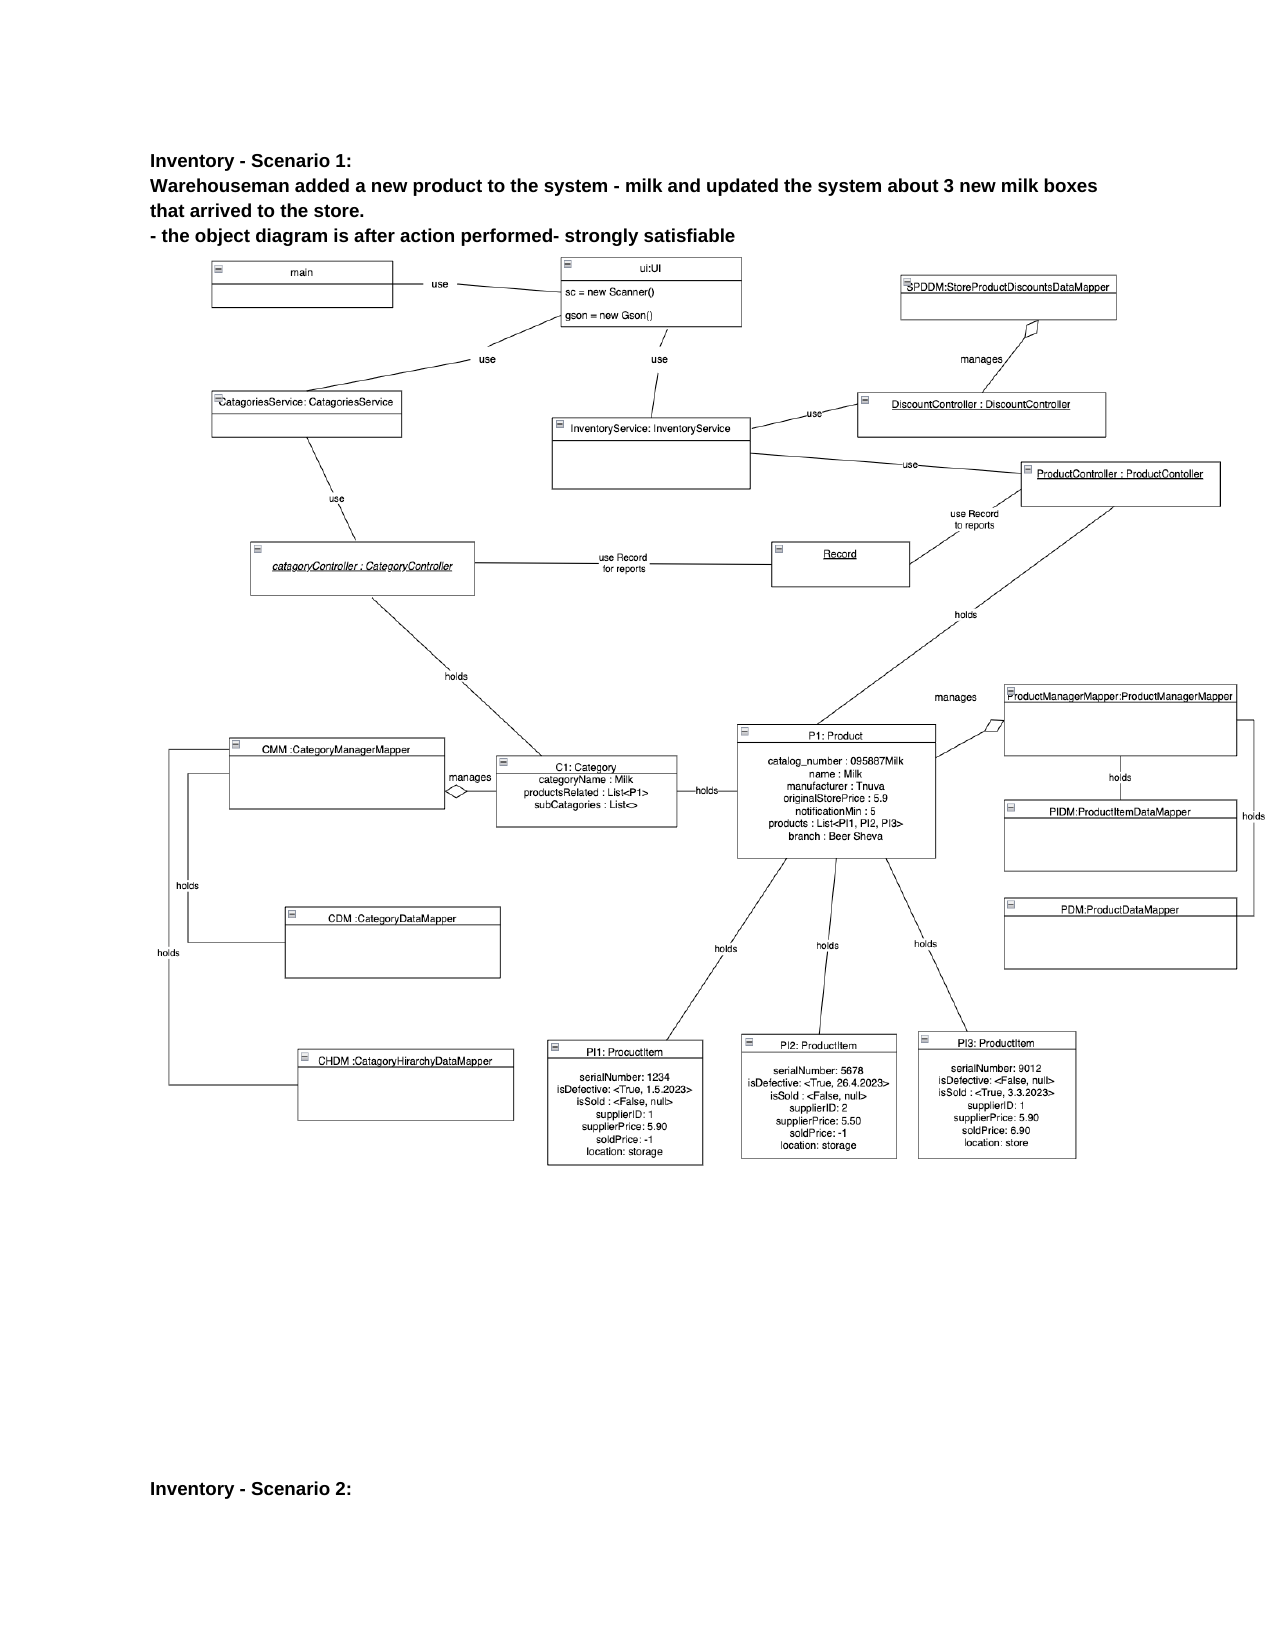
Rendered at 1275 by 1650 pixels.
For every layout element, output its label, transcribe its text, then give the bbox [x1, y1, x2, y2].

text Inventory - Scenario 1: [150, 150, 1125, 172]
picture [150, 249, 1268, 1171]
text Inventory - Scenario 2: [150, 1478, 1125, 1499]
text Warehouseman added a new product to the system - milk and updated the system about 3 new milk boxes that arrived to the store. [150, 175, 1125, 221]
text - the object diagram is after action performed- strongly satisfiable [150, 224, 1125, 246]
